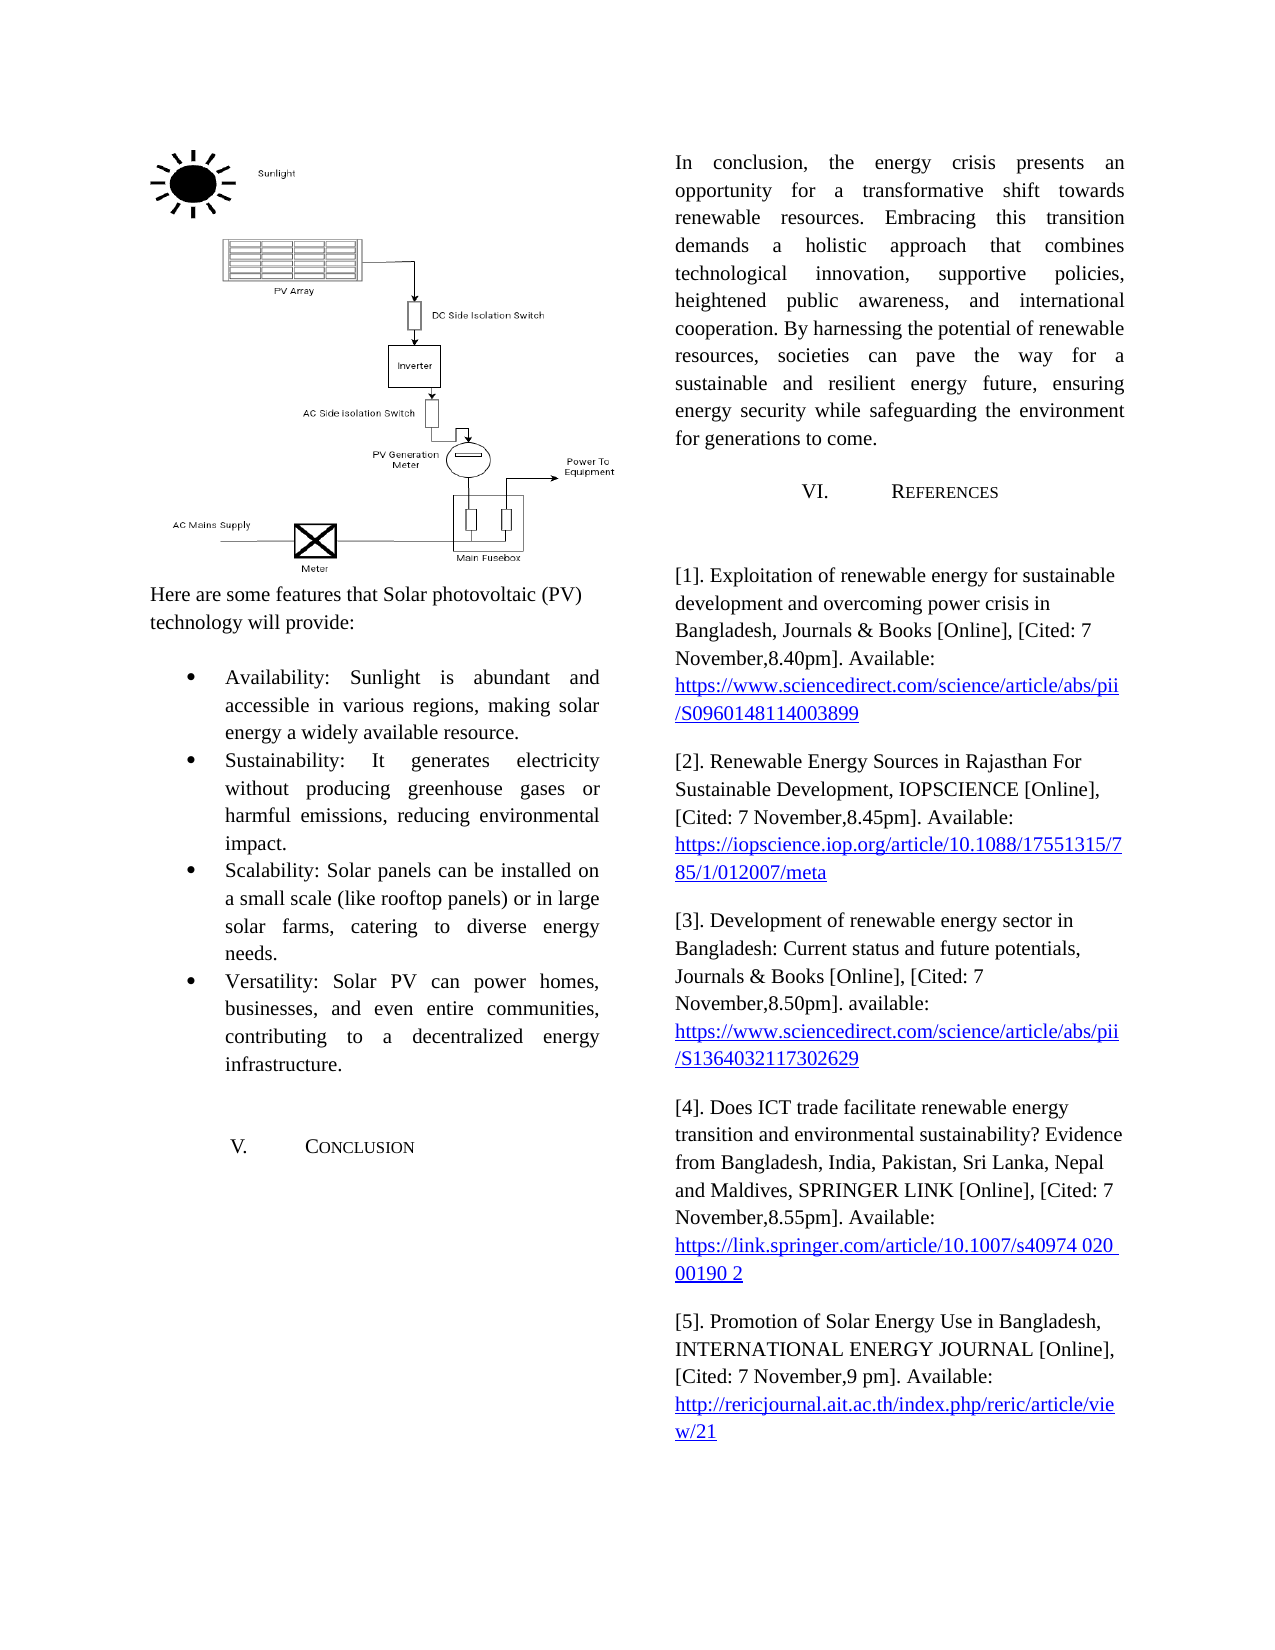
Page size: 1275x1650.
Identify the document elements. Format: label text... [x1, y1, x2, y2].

list Sustainability: It generates electricity without producing greenhouse gases or harmful emissions, reducing environmental impact. [187, 748, 600, 855]
text VI. References [675, 479, 1125, 503]
text [4]. Does ICT trade facilitate renewable energy transition and environmental sustainability? Evidence from Bangladesh, India, Pakistan, Sri Lanka, Nepal and Maldives, SPRINGER LINK [Online], [Cited: 7 November,8.55pm]. Available: https://link.springer.com/article/10.1007/s40974 020 00190 2 [675, 1095, 1125, 1284]
text [5]. Promotion of Solar Energy Use in Bangladesh, INTERNATIONAL ENERGY JOURNAL [Online], [Cited: 7 November,9 pm]. Available: http://rericjournal.ait.ac.th/index.php/reric/article/view/21 [675, 1309, 1125, 1443]
list Conclusion [230, 1134, 600, 1158]
text In conclusion, the energy crisis presents an opportunity for a transformative shift towards renewable resources. Embracing this transition demands a holistic approach that combines technological innovation, supportive policies, heightened public awareness, and international cooperation. By harnessing the potential of renewable resources, societies can pave the way for a sustainable and resilient energy future, ensuring energy security while safeguarding the environment for generations to come. [675, 150, 1125, 450]
list Versatility: Solar PV can power homes, businesses, and even entire communities, contributing to a decentralized energy infrastructure. [187, 969, 600, 1076]
text [3]. Development of renewable energy sector in Bangladesh: Current status and future potentials, Journals & Books [Online], [Cited: 7 November,8.50pm]. available: https://www.sciencedirect.com/science/article/abs/pii/S1364032117302629 [675, 908, 1125, 1070]
picture [150, 150, 622, 579]
list Availability: Sunlight is abundant and accessible in various regions, making solar energy a widely available resource. [187, 665, 600, 744]
text [2]. Renewable Energy Sources in Rajasthan For Sustainable Development, IOPSCIENCE [Online], [Cited: 7 November,8.45pm]. Available: https://iopscience.iop.org/article/10.1088/17551315/785/1/012007/meta [675, 749, 1125, 884]
list Scalability: Solar panels can be installed on a small scale (like rooftop panels) or in large solar farms, catering to diverse energy needs. [187, 858, 600, 965]
text [1]. Exploitation of renewable energy for sustainable development and overcoming power crisis in Bangladesh, Journals & Books [Online], [Cited: 7 November,8.40pm]. Available: https://www.sciencedirect.com/science/article/abs/pii/S0960148114003899 [675, 563, 1125, 725]
text Here are some features that Solar photovoltaic (PV) technology will provide: [150, 582, 600, 634]
